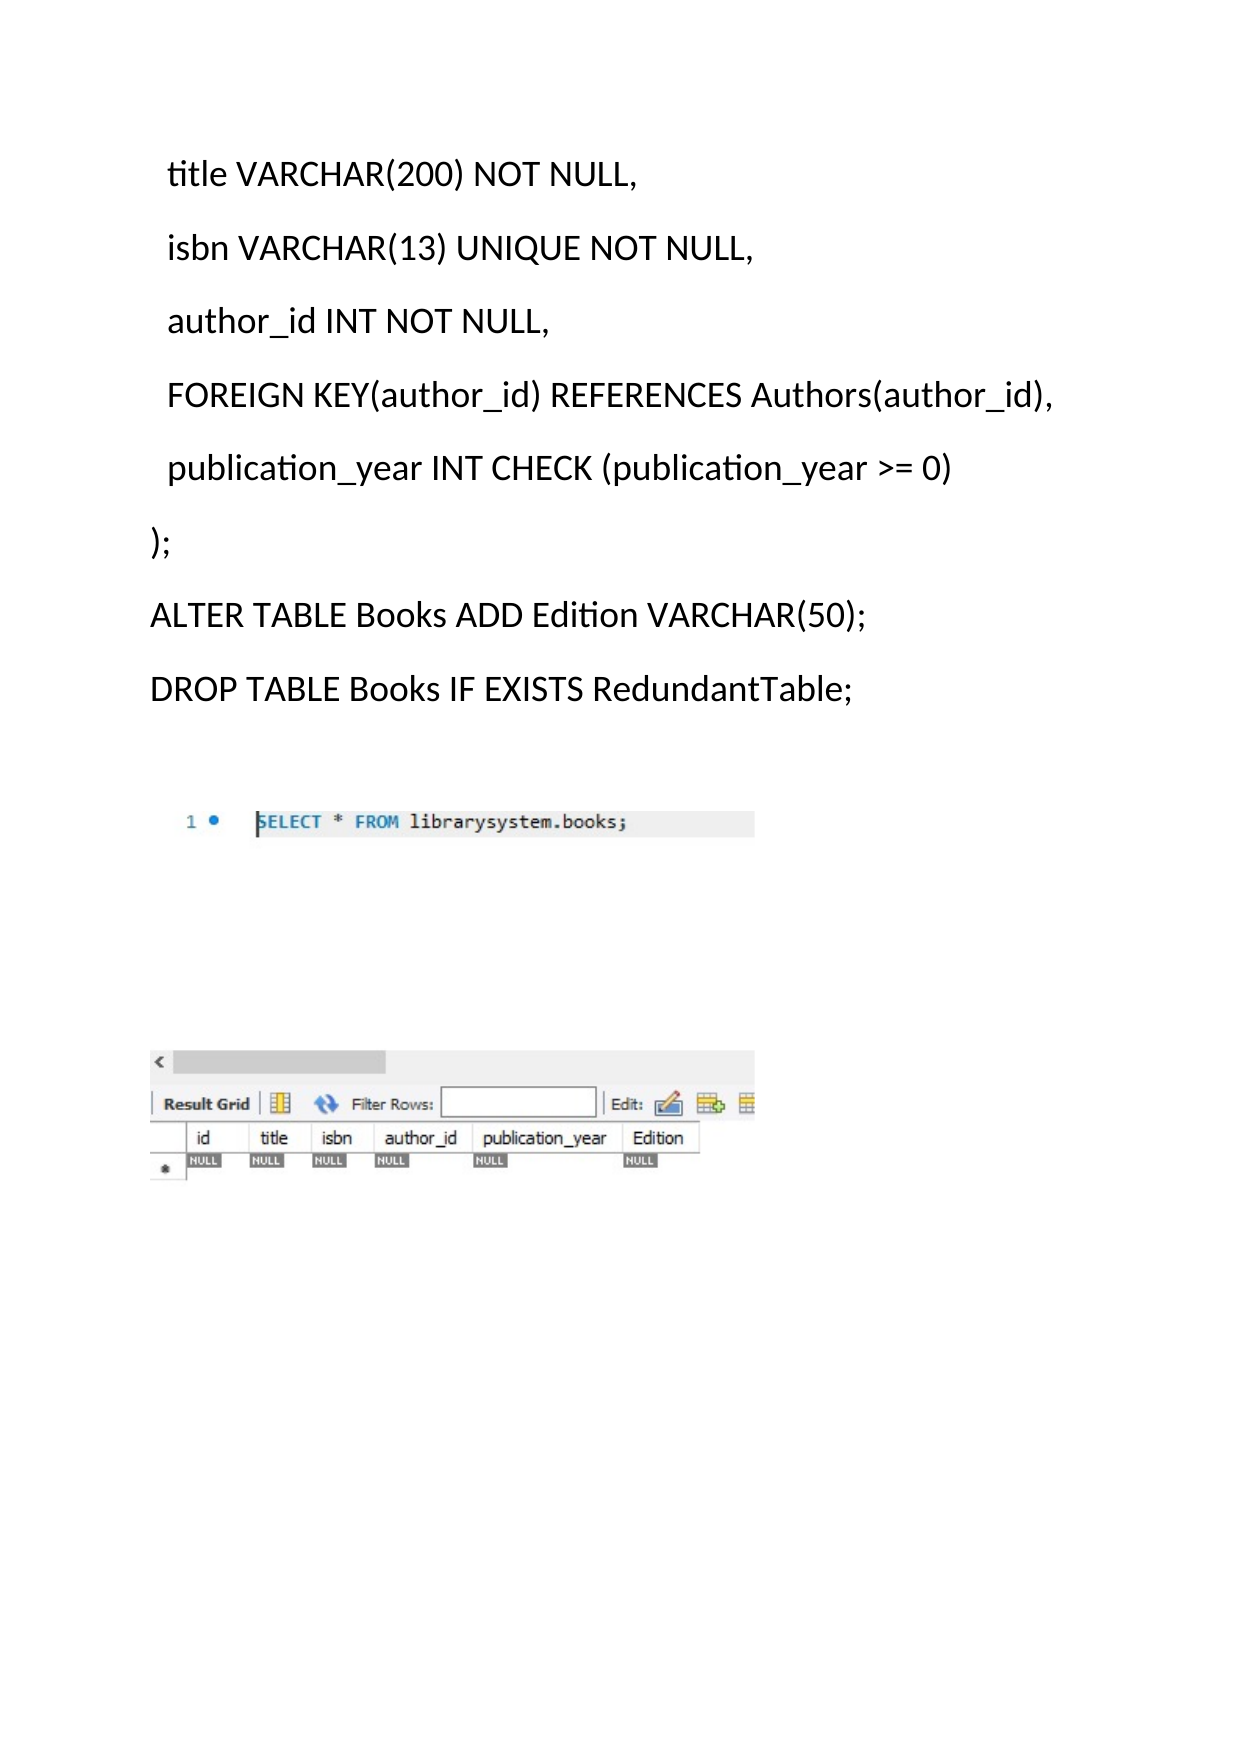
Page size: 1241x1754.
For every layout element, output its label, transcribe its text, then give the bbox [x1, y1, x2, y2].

picture [150, 811, 755, 1489]
text DROP TABLE Books IF EXISTS RedundantTable; [150, 665, 1090, 711]
text FOREIGN KEY(author_id) REFERENCES Authors(author_id), [150, 371, 1090, 416]
text author_id INT NOT NULL, [150, 297, 1090, 343]
text title VARCHAR(200) NOT NULL, [150, 150, 1090, 196]
text publication_year INT CHECK (publication_year >= 0) [150, 444, 1090, 490]
text isbn VARCHAR(13) UNIQUE NOT NULL, [150, 223, 1090, 269]
text ); [150, 518, 1090, 563]
text ALTER TABLE Books ADD Edition VARCHAR(50); [150, 591, 1090, 637]
